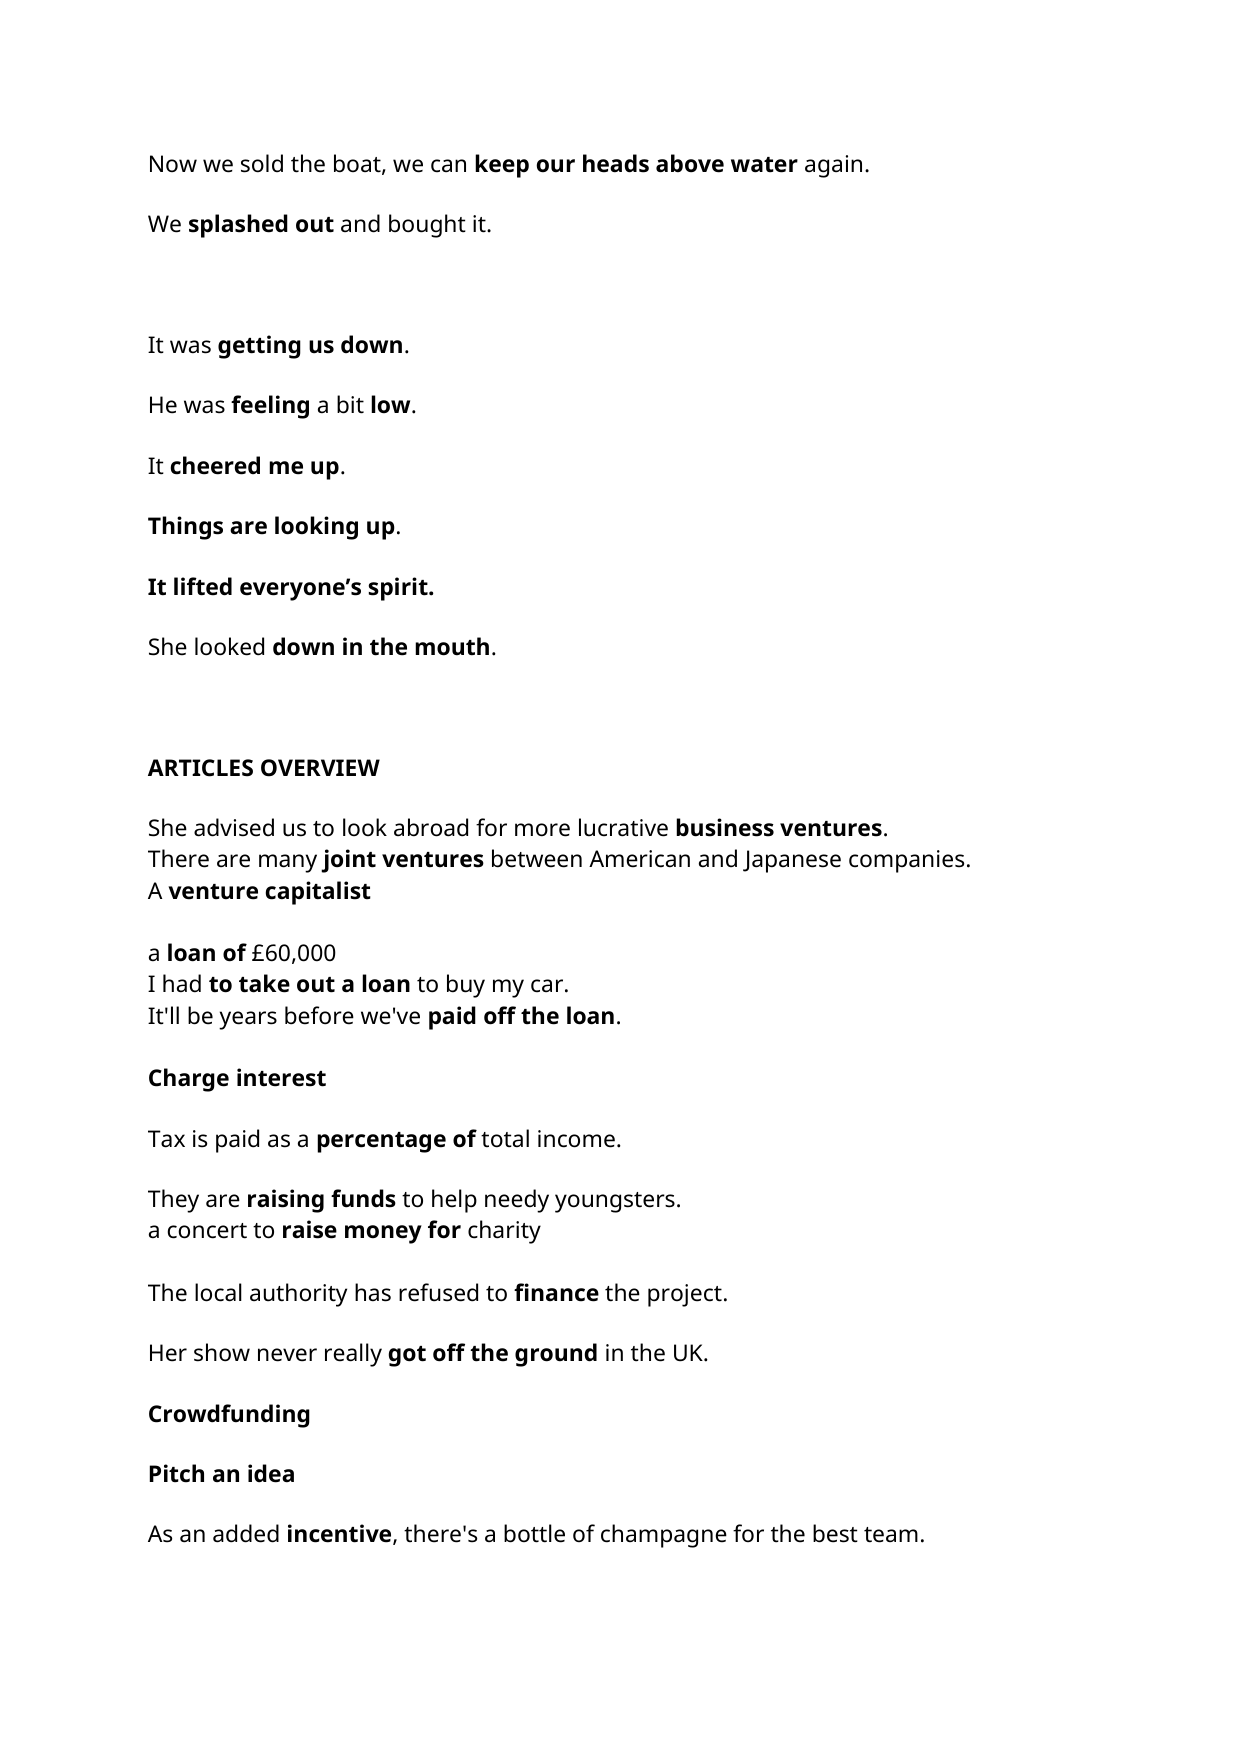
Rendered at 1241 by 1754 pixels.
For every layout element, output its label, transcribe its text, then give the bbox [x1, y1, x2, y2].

text It was getting us down. [148, 329, 1093, 360]
text a loan of £60,000 [148, 937, 1093, 968]
text They are raising funds to help needy youngsters. [148, 1183, 1093, 1214]
text We splashed out and bought it. [148, 208, 1093, 239]
text I had to take out a loan to buy my car. [148, 968, 1093, 1000]
text As an added incentive, there's a bottle of champagne for the best team. [148, 1518, 1093, 1550]
text Her show never really got off the ground in the UK. [148, 1337, 1093, 1368]
text Pitch an idea [148, 1458, 1093, 1489]
text She advised us to look abroad for more lucrative business ventures. [148, 812, 1093, 843]
text It'll be years before we've paid off the loan. [148, 1000, 1093, 1031]
text She looked down in the mouth. [148, 631, 1093, 662]
text He was feeling a bit low. [148, 389, 1093, 421]
text ARTICLES OVERVIEW [148, 752, 1093, 783]
text There are many joint ventures between American and Japanese companies. [148, 843, 1093, 875]
text Tax is paid as a percentage of total income. [148, 1123, 1093, 1154]
text Charge interest [148, 1062, 1093, 1093]
text Things are looking up. [148, 510, 1093, 541]
text It lifted everyone’s spirit. [148, 571, 1093, 602]
text Now we sold the boat, we can keep our heads above water again. [148, 148, 1093, 179]
text A venture capitalist [148, 875, 1093, 906]
text The local authority has refused to finance the project. [148, 1277, 1093, 1308]
text Crowdfunding [148, 1398, 1093, 1429]
text It cheered me up. [148, 450, 1093, 481]
text a concert to raise money for charity [148, 1214, 1093, 1246]
